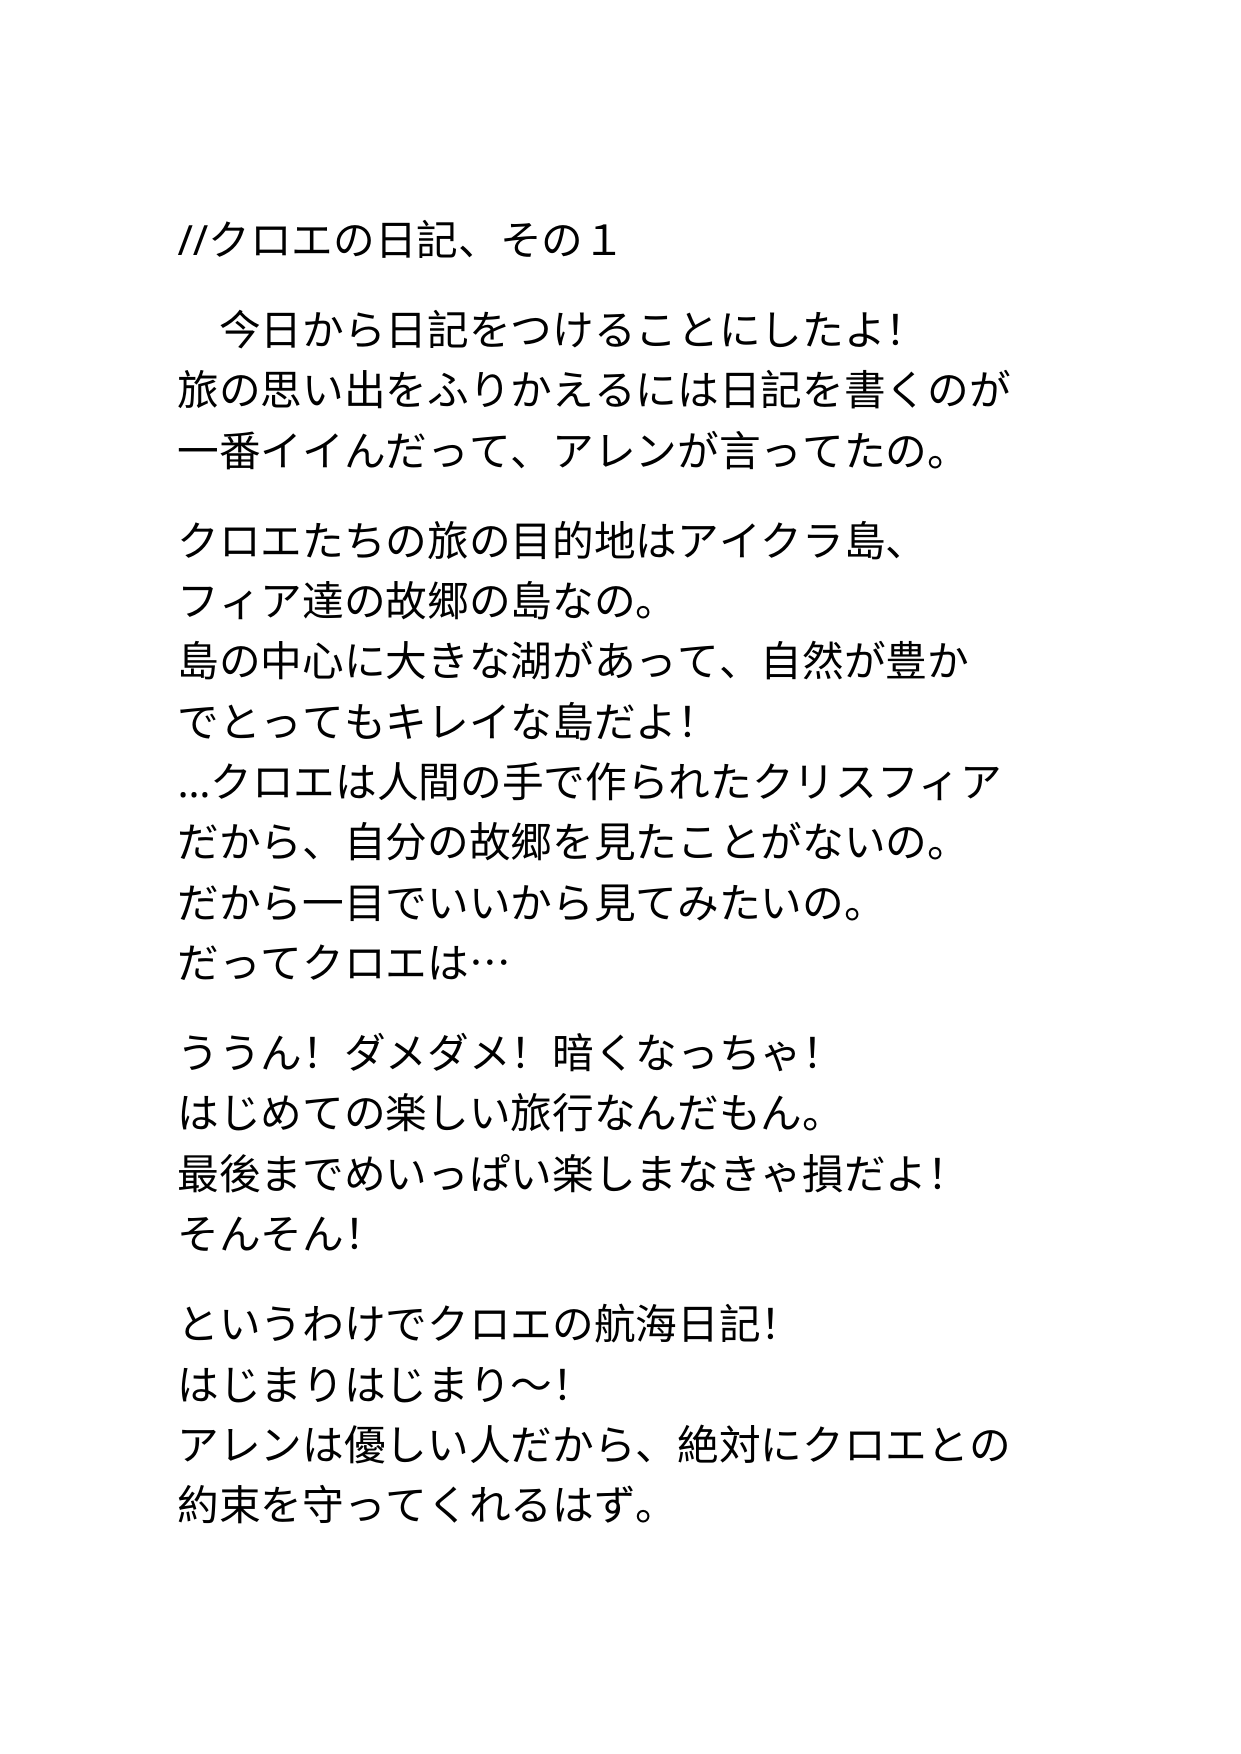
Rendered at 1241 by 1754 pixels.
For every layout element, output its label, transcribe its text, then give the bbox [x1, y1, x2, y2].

text アレンは優しい人だから、絶対にクロエとの [177, 1412, 1063, 1472]
text だから一目でいいから見てみたいの。 [177, 870, 1063, 930]
text フィア達の故郷の島なの。 [177, 568, 1063, 628]
text はじまりはじまり～！ [177, 1352, 1063, 1412]
text 島の中心に大きな湖があって、自然が豊か [177, 628, 1063, 689]
text というわけでクロエの航海日記！ [177, 1291, 1063, 1352]
text でとってもキレイな島だよ！ [177, 689, 1063, 749]
text ううん！ダメダメ！暗くなっちゃ！ [177, 1020, 1063, 1081]
text 約束を守ってくれるはず。 [177, 1472, 1063, 1533]
text だから、自分の故郷を見たことがないの。 [177, 809, 1063, 870]
text //クロエの日記、その１ [177, 207, 1063, 267]
text …クロエは人間の手で作られたクリスフィア [177, 749, 1063, 809]
text そんそん！ [177, 1201, 1063, 1262]
text 今日から日記をつけることにしたよ！ [177, 297, 1063, 357]
text だってクロエは… [177, 930, 1063, 991]
text 旅の思い出をふりかえるには日記を書くのが [177, 357, 1063, 418]
text はじめての楽しい旅行なんだもん。 [177, 1081, 1063, 1141]
text クロエたちの旅の目的地はアイクラ島、 [177, 508, 1063, 568]
text 一番イイんだって、アレンが言ってたの。 [177, 418, 1063, 478]
text 最後までめいっぱい楽しまなきゃ損だよ！ [177, 1141, 1063, 1201]
